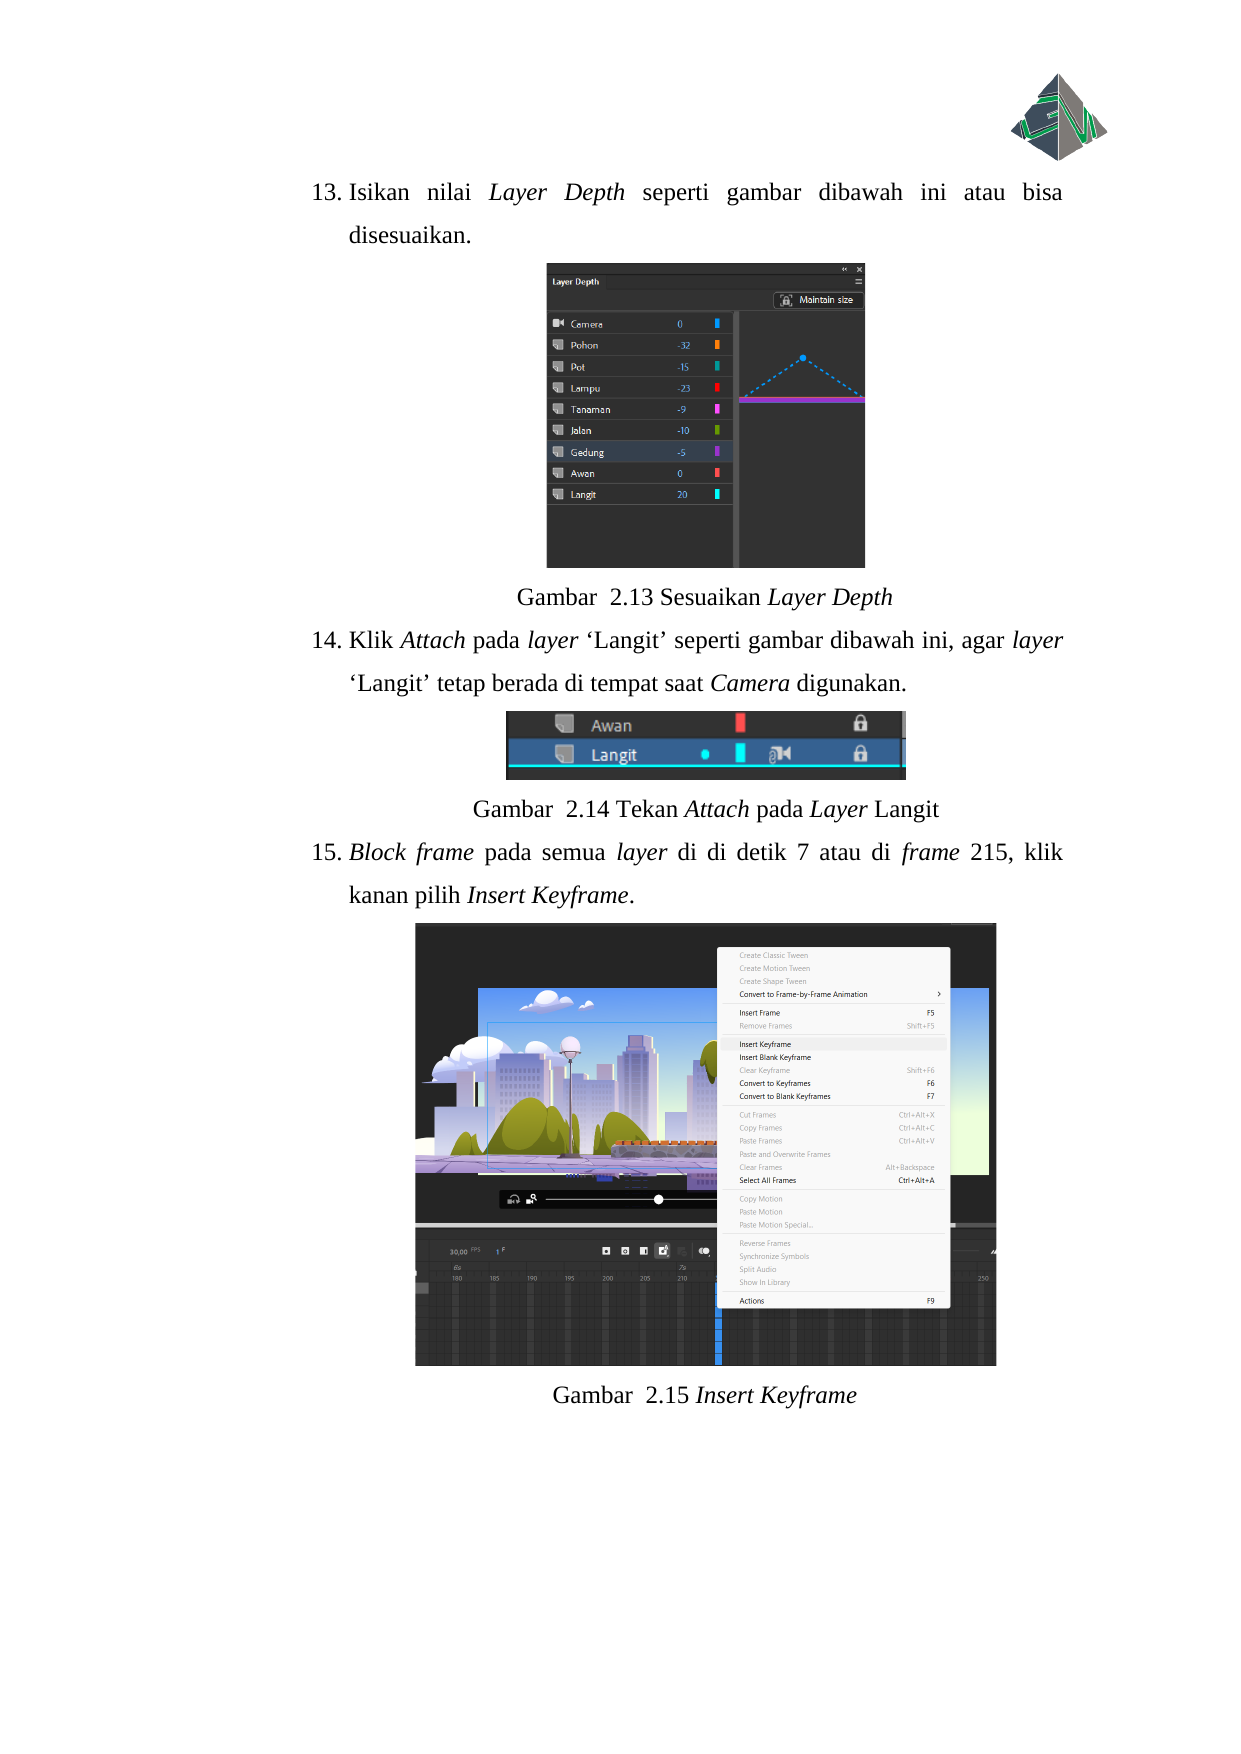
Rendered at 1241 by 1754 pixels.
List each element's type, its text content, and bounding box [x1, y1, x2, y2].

list Block frame pada semua layer di di detik 7 atau di frame 215, klik kanan pilih Insert Keyframe. [311, 837, 1063, 909]
picture [546, 263, 866, 568]
picture [415, 923, 997, 1366]
subtitle 2.13 Sesuaikan Layer Depth [349, 582, 1063, 610]
subtitle 2.14 Tekan Attach pada Layer Langit [349, 794, 1063, 823]
picture [1010, 73, 1108, 161]
picture [506, 711, 906, 780]
subtitle 2.15 Insert Keyframe [349, 1380, 1063, 1409]
list Isikan nilai Layer Depth seperti gambar dibawah ini atau bisa disesuaikan. [311, 177, 1063, 249]
list Klik Attach pada layer ‘Langit’ seperti gambar dibawah ini, agar layer ‘Langit’ tetap berada di tempat saat Camera digunakan. [311, 625, 1063, 697]
